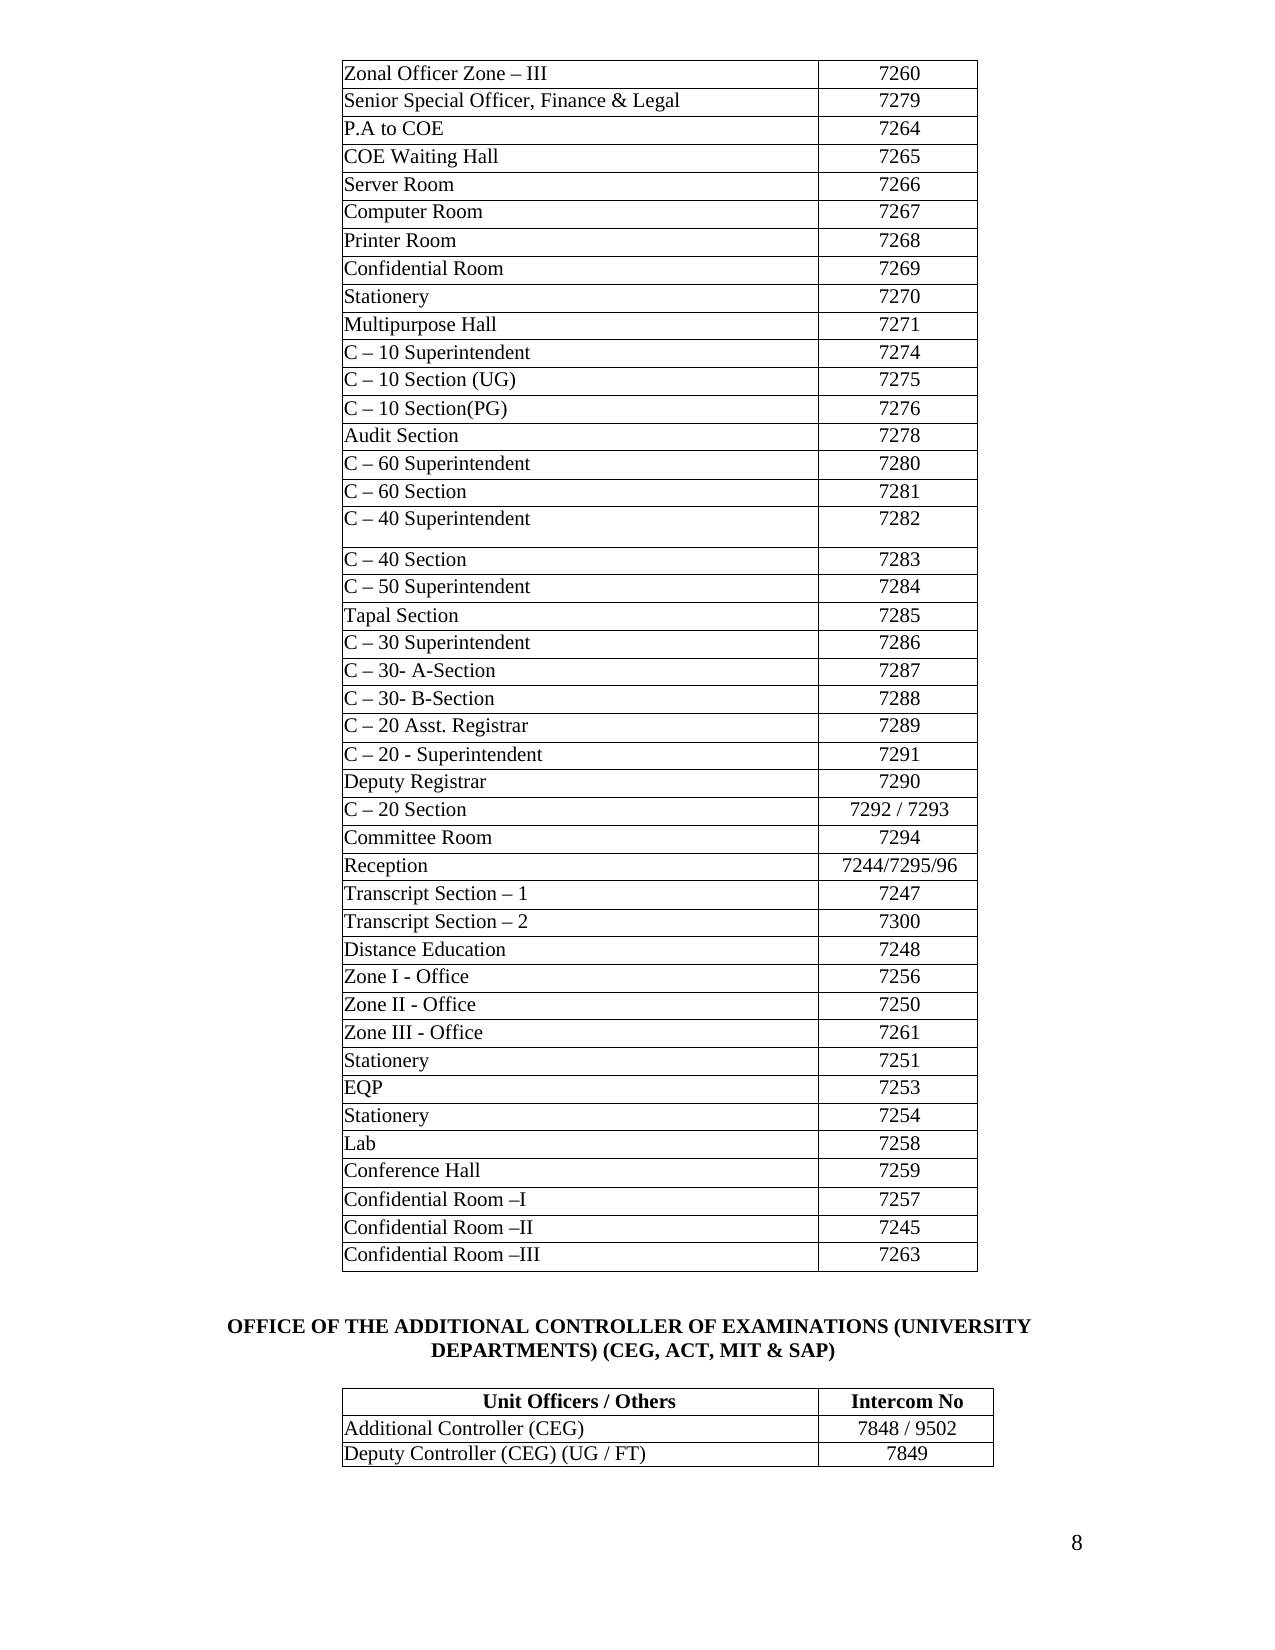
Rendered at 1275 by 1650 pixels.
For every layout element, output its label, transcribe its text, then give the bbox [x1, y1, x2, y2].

table_header Zonal Officer Zone – III [343, 61, 818, 88]
table_cell 7259 [819, 1159, 977, 1187]
table_cell C – 30- A-Section [343, 659, 818, 685]
table_cell Zone I - Office [343, 965, 818, 992]
table_cell 7283 [819, 548, 977, 574]
table_cell 7279 [819, 89, 977, 116]
table_cell 7248 [819, 937, 977, 964]
table_cell 7284 [819, 575, 977, 602]
table_cell Deputy Controller (CEG) (UG / FT) [343, 1443, 818, 1466]
table_cell 7290 [819, 770, 977, 797]
table_cell 7251 [819, 1048, 977, 1075]
table_cell Committee Room [343, 826, 818, 853]
table_cell 7257 [819, 1188, 977, 1214]
table_cell Tapal Section [343, 603, 818, 630]
table_cell C – 20 Asst. Registrar [343, 714, 818, 742]
table_cell C – 40 Superintendent [343, 507, 818, 547]
table_cell EQP [343, 1076, 818, 1103]
table_cell C – 10 Section(PG) [343, 396, 818, 423]
table_cell 7278 [819, 424, 977, 450]
table_cell 7266 [819, 173, 977, 200]
table_cell C – 30- B-Section [343, 686, 818, 713]
table_cell Senior Special Officer, Finance & Legal [343, 89, 818, 116]
table_cell Transcript Section – 2 [343, 910, 818, 936]
table_cell Stationery [343, 285, 818, 312]
table_cell Stationery [343, 1104, 818, 1130]
table_cell C – 60 Section [343, 480, 818, 506]
table_cell Confidential Room –III [343, 1243, 818, 1271]
text OFFICE OF THE ADDITIONAL CONTROLLER OF EXAMINATIONS (UNIVERSITY DEPARTMENTS) (CEG, ACT, MIT & SAP) [227, 1314, 1131, 1362]
table_cell 7274 [819, 340, 977, 367]
table_cell Distance Education [343, 937, 818, 964]
table_cell P.A to COE [343, 117, 818, 144]
table_cell 7245 [819, 1216, 977, 1242]
table_cell Stationery [343, 1048, 818, 1075]
table_cell 7292 / 7293 [819, 798, 977, 825]
table_cell 7849 [819, 1443, 993, 1466]
table_cell 7253 [819, 1076, 977, 1103]
table_cell 7287 [819, 659, 977, 685]
table_cell Server Room [343, 173, 818, 200]
table_cell 7291 [819, 743, 977, 769]
table_cell Computer Room [343, 201, 818, 228]
table_cell Confidential Room –I [343, 1188, 818, 1214]
table_cell 7286 [819, 631, 977, 657]
table_cell 7270 [819, 285, 977, 312]
table_cell Zone II - Office [343, 993, 818, 1019]
table_cell COE Waiting Hall [343, 145, 818, 172]
table_cell 7282 [819, 507, 977, 547]
table_cell C – 10 Superintendent [343, 340, 818, 367]
table_cell 7300 [819, 910, 977, 936]
table_cell 7848 / 9502 [819, 1416, 993, 1442]
table_cell Lab [343, 1131, 818, 1158]
table_header Unit Officers / Others [343, 1389, 818, 1415]
table_cell 7275 [819, 368, 977, 395]
table_cell 7267 [819, 201, 977, 228]
table_cell 7288 [819, 686, 977, 713]
table_cell 7281 [819, 480, 977, 506]
table_cell 7256 [819, 965, 977, 992]
table_cell 7264 [819, 117, 977, 144]
table_cell C – 10 Section (UG) [343, 368, 818, 395]
table_cell Audit Section [343, 424, 818, 450]
table_cell 7250 [819, 993, 977, 1019]
table_cell 7294 [819, 826, 977, 853]
table_header Intercom No [819, 1389, 993, 1415]
table_cell 7258 [819, 1131, 977, 1158]
table_cell 7261 [819, 1020, 977, 1047]
table_cell 7269 [819, 257, 977, 284]
table_cell C – 30 Superintendent [343, 631, 818, 657]
table_cell C – 50 Superintendent [343, 575, 818, 602]
table_cell Printer Room [343, 229, 818, 256]
table_cell 7244/7295/96 [819, 854, 977, 880]
table_cell Zone III - Office [343, 1020, 818, 1047]
table_cell Deputy Registrar [343, 770, 818, 797]
table_cell Confidential Room [343, 257, 818, 284]
table_cell Transcript Section – 1 [343, 881, 818, 909]
table_cell 7265 [819, 145, 977, 172]
table_cell 7285 [819, 603, 977, 630]
table_cell Conference Hall [343, 1159, 818, 1187]
table_cell 7254 [819, 1104, 977, 1130]
table_cell Additional Controller (CEG) [343, 1416, 818, 1442]
table_cell C – 20 Section [343, 798, 818, 825]
table_cell Confidential Room –II [343, 1216, 818, 1242]
table_cell 7276 [819, 396, 977, 423]
table_cell 7289 [819, 714, 977, 742]
table_cell C – 60 Superintendent [343, 451, 818, 478]
table_cell 7280 [819, 451, 977, 478]
table_header 7260 [819, 61, 977, 88]
table_cell 7268 [819, 229, 977, 256]
table_cell 7247 [819, 881, 977, 909]
table_cell 7263 [819, 1243, 977, 1271]
table_cell C – 40 Section [343, 548, 818, 574]
table_cell 7271 [819, 313, 977, 339]
table_cell Multipurpose Hall [343, 313, 818, 339]
table_cell Reception [343, 854, 818, 880]
table_cell C – 20 - Superintendent [343, 743, 818, 769]
